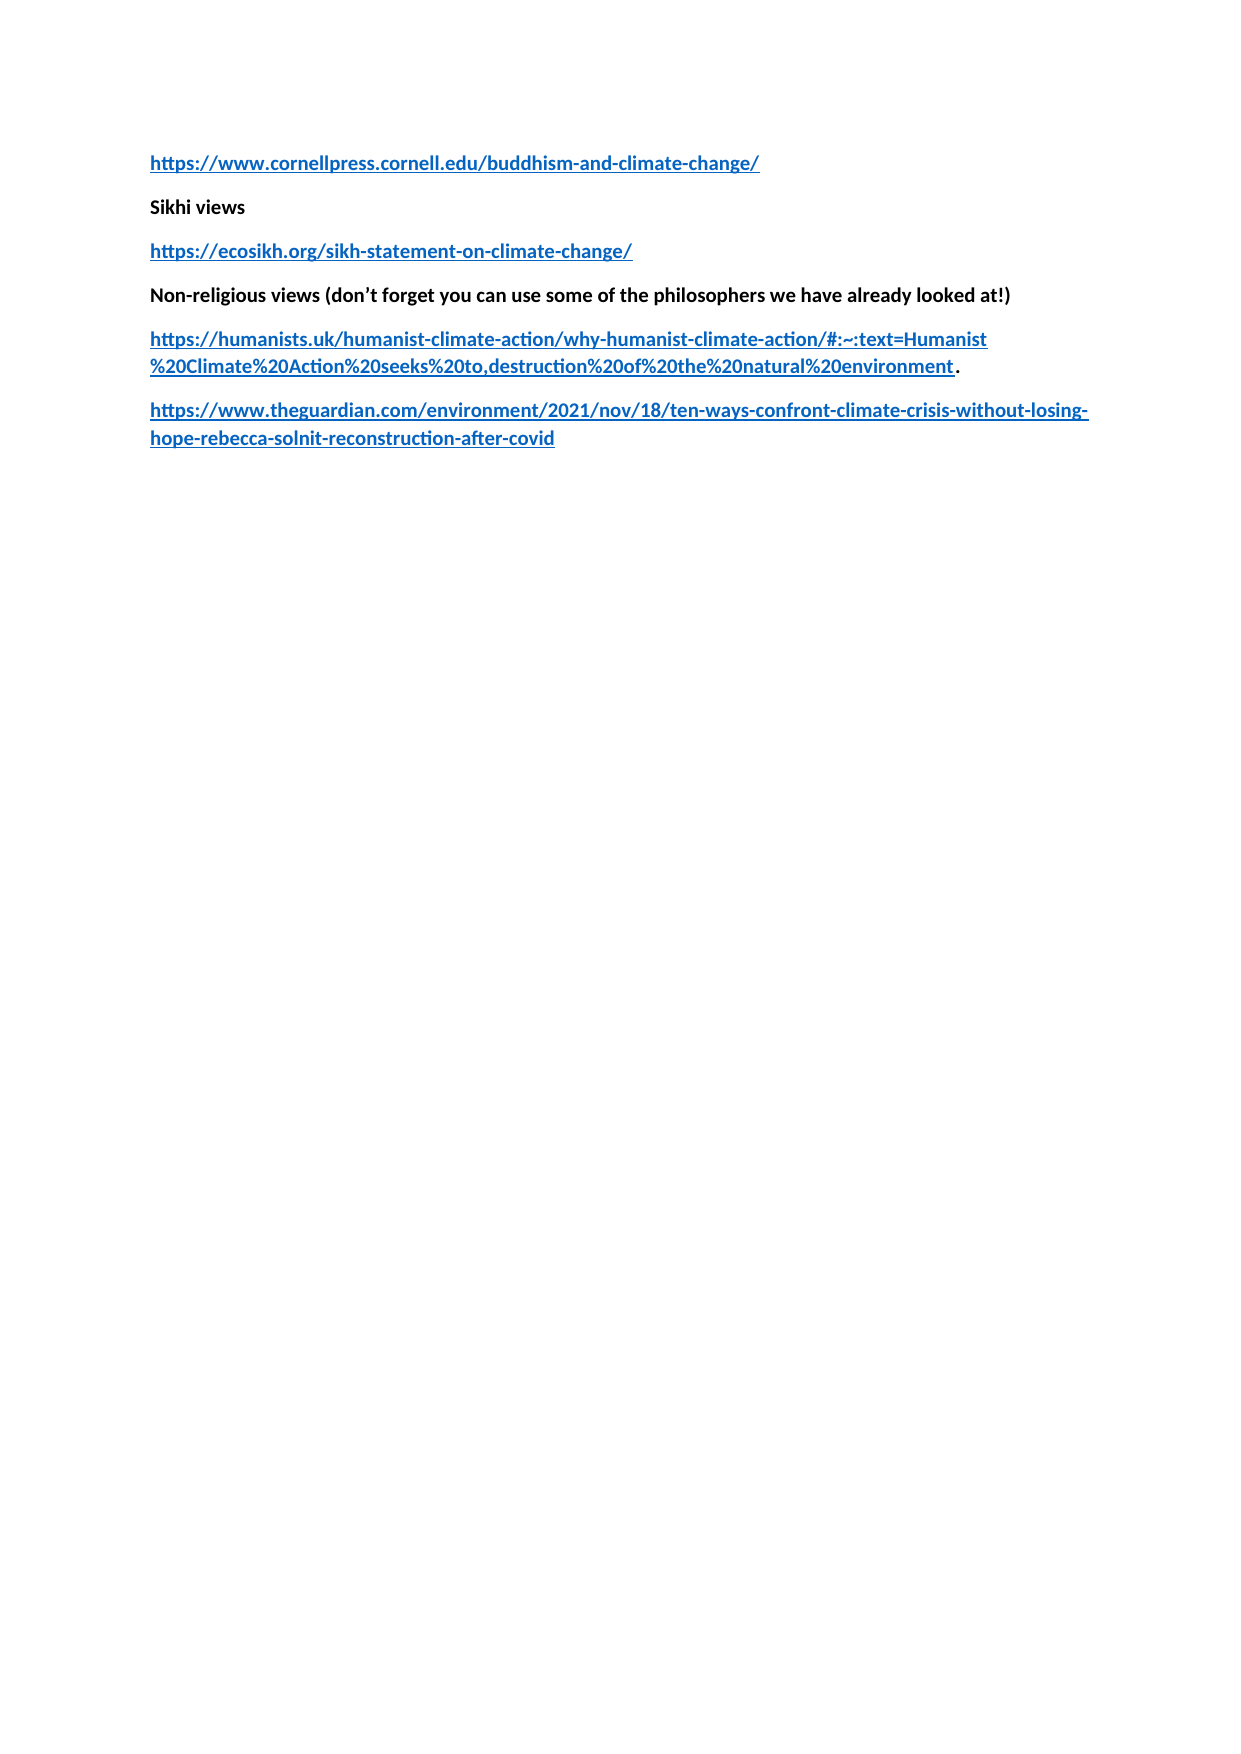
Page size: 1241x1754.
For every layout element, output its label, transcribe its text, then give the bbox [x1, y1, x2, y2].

text Sikhi views [150, 194, 1090, 219]
text https://www.cornellpress.cornell.edu/buddhism-and-climate-change/ [150, 150, 1090, 175]
text https://ecosikh.org/sikh-statement-on-climate-change/ [150, 238, 1090, 263]
text Non-religious views (don’t forget you can use some of the philosophers we have already looked at!) [150, 282, 1090, 308]
text https://www.theguardian.com/environment/2021/nov/18/ten-ways-confront-climate-crisis-without-losing-hope-rebecca-solnit-reconstruction-after-covid [150, 398, 1090, 451]
text https://humanists.uk/humanist-climate-action/why-humanist-climate-action/#:~:text=Humanist%20Climate%20Action%20seeks%20to,destruction%20of%20the%20natural%20environment. [150, 326, 1090, 379]
